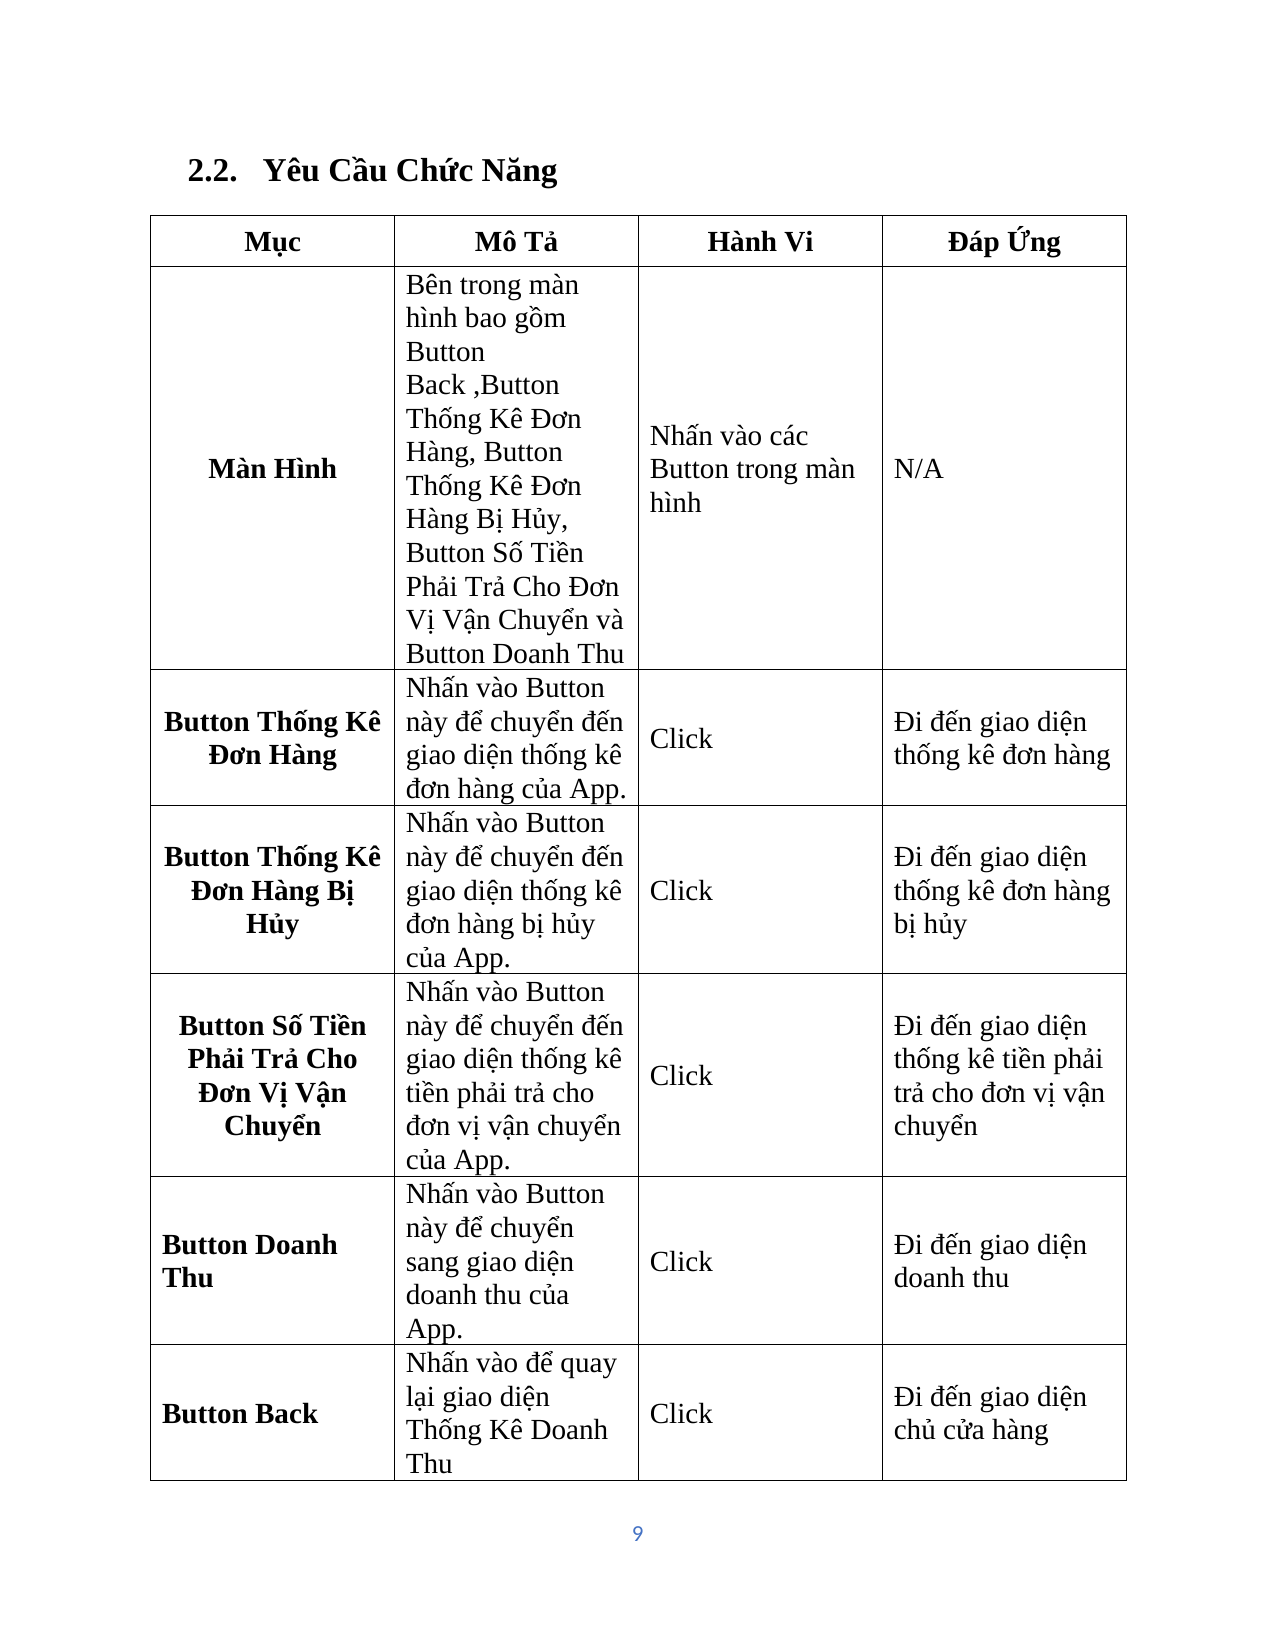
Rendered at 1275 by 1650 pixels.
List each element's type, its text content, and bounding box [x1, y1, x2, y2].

table_cell Nhấn vào Button này để chuyển sang giao diện doanh thu của App. [395, 1177, 638, 1344]
table_cell Bên trong màn hình bao gồm Button Back ,Button Thống Kê Đơn Hàng, Button Thống Kê Đơn Hàng Bị Hủy, Button Số Tiền Phải Trả Cho Đơn Vị Vận Chuyển và Button Doanh Thu [395, 267, 638, 669]
table_cell Nhấn vào các Button trong màn hình [639, 267, 882, 669]
table_cell Đi đến giao diện chủ cửa hàng [883, 1345, 1126, 1479]
table_cell Nhấn vào Button này để chuyển đến giao diện thống kê đơn hàng của App. [395, 670, 638, 804]
table_cell Đi đến giao diện thống kê đơn hàng bị hủy [883, 806, 1126, 973]
table_cell Nhấn vào Button này để chuyển đến giao diện thống kê tiền phải trả cho đơn vị vận chuyển của App. [395, 974, 638, 1176]
table_header Mục [151, 216, 394, 266]
table_cell Đi đến giao diện doanh thu [883, 1177, 1126, 1344]
table_cell Đi đến giao diện thống kê đơn hàng [883, 670, 1126, 804]
table_cell Nhấn vào để quay lại giao diện Thống Kê Doanh Thu [395, 1345, 638, 1479]
list Yêu Cầu Chức Năng [187, 150, 1125, 188]
table_cell Click [639, 806, 882, 973]
table_cell Đi đến giao diện thống kê tiền phải trả cho đơn vị vận chuyển [883, 974, 1126, 1176]
table_cell Button Doanh Thu [151, 1177, 394, 1344]
table_header Mô Tả [395, 216, 638, 266]
table_header Hành Vi [639, 216, 882, 266]
table_cell Màn Hình [151, 267, 394, 669]
table_cell Click [639, 1345, 882, 1479]
table_cell Button Thống Kê Đơn Hàng Bị Hủy [151, 806, 394, 973]
table_header Đáp Ứng [883, 216, 1126, 266]
table_cell Button Thống Kê Đơn Hàng [151, 670, 394, 804]
table_cell N/A [883, 267, 1126, 669]
table_cell Nhấn vào Button này để chuyển đến giao diện thống kê đơn hàng bị hủy của App. [395, 806, 638, 973]
table_cell Click [639, 974, 882, 1176]
table_cell Click [639, 1177, 882, 1344]
table_cell Click [639, 670, 882, 804]
table_cell Button Back [151, 1345, 394, 1479]
table_cell Button Số Tiền Phải Trả Cho Đơn Vị Vận Chuyển [151, 974, 394, 1176]
